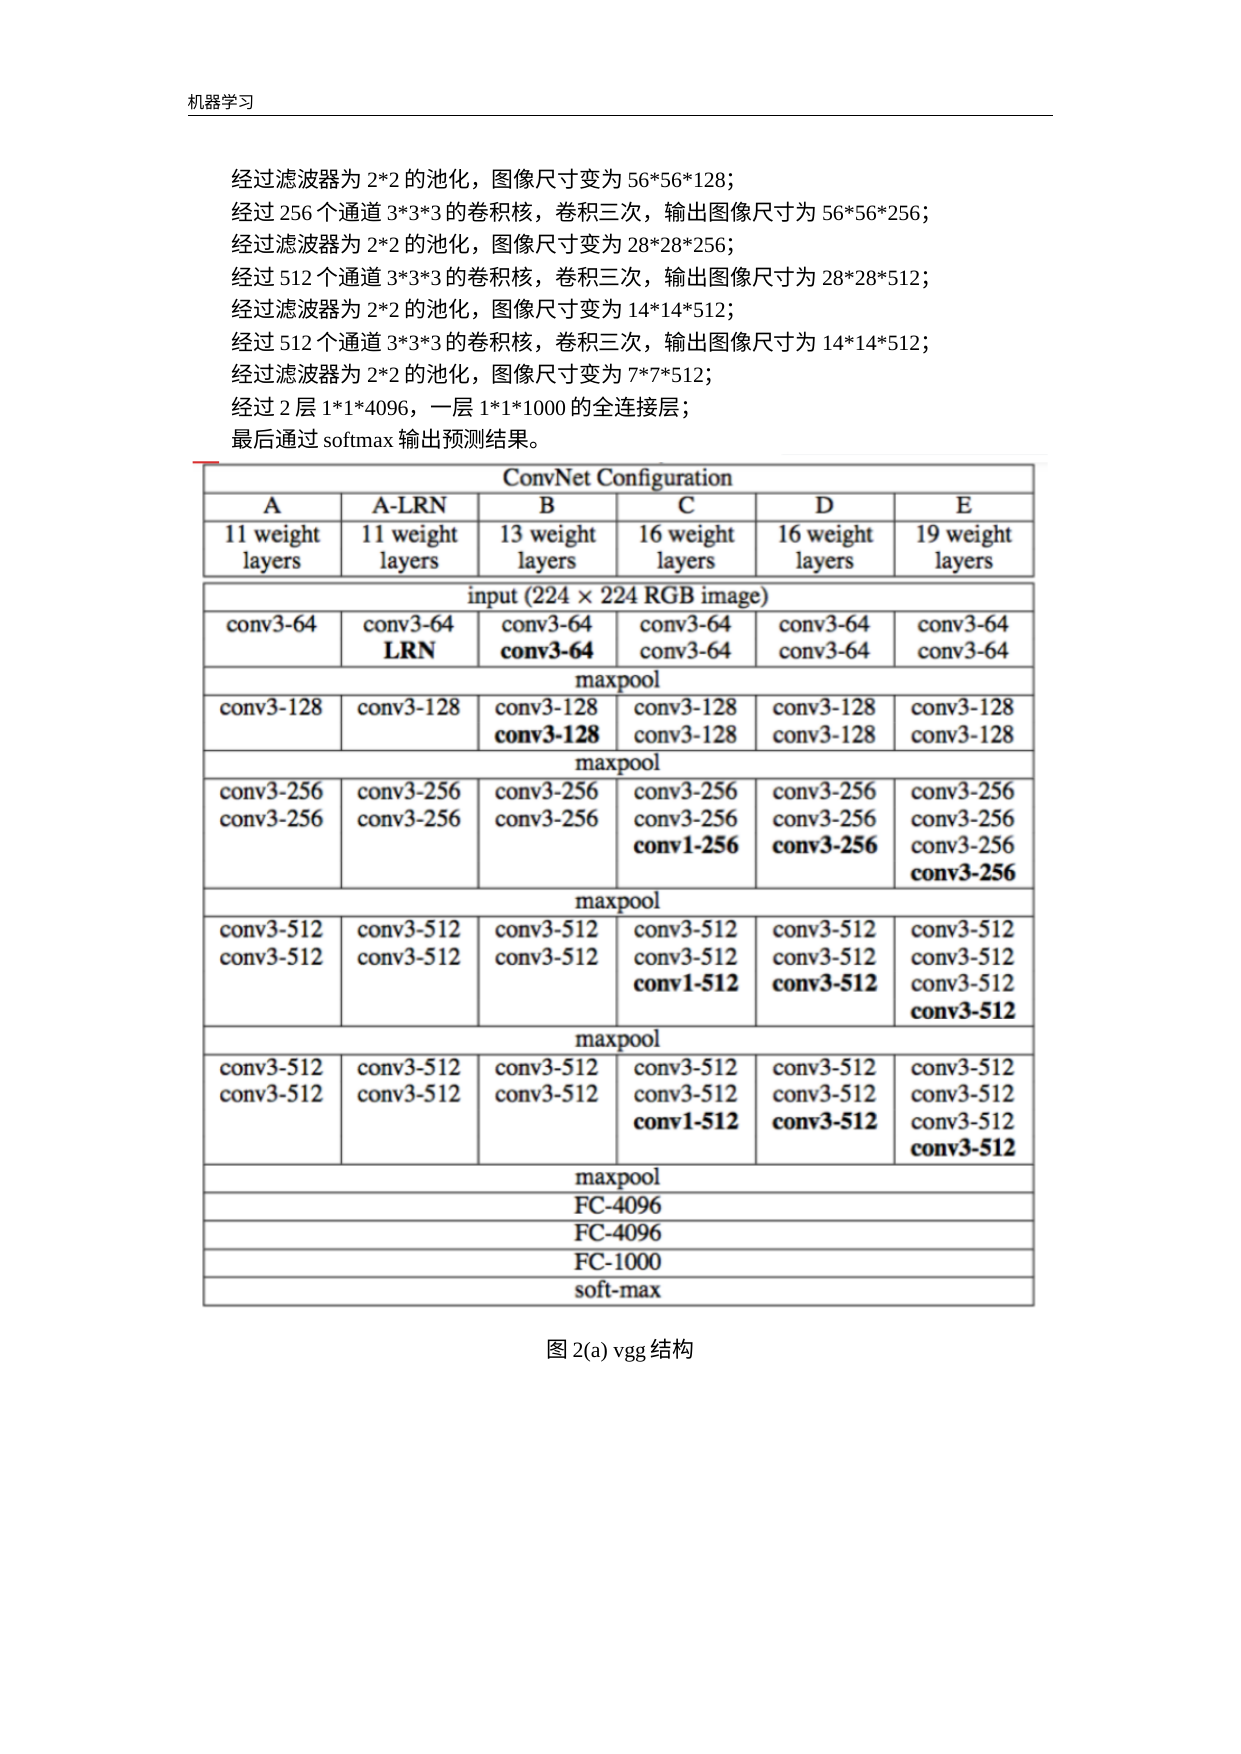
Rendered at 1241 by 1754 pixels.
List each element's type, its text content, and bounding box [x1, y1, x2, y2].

list 经过滤波器为2*2的池化，图像尺寸变为14*14*512； [187, 292, 1053, 324]
list 最后通过softmax输出预测结果。 [187, 422, 1053, 454]
picture [192, 454, 1048, 1314]
list 经过2层1*1*4096，一层1*1*1000的全连接层； [187, 389, 1053, 422]
list 经过512个通道3*3*3的卷积核，卷积三次，输出图像尺寸为14*14*512； [187, 324, 1053, 357]
list 经过512个通道3*3*3的卷积核，卷积三次，输出图像尺寸为28*28*512； [187, 259, 1053, 292]
list 图2(a) vgg结构 [187, 1332, 1053, 1364]
list 经过滤波器为2*2的池化，图像尺寸变为7*7*512； [187, 357, 1053, 389]
list 经过滤波器为2*2的池化，图像尺寸变为56*56*128； [187, 162, 1053, 194]
list 经过滤波器为2*2的池化，图像尺寸变为28*28*256； [187, 227, 1053, 259]
list 经过256个通道3*3*3的卷积核，卷积三次，输出图像尺寸为56*56*256； [187, 194, 1053, 227]
